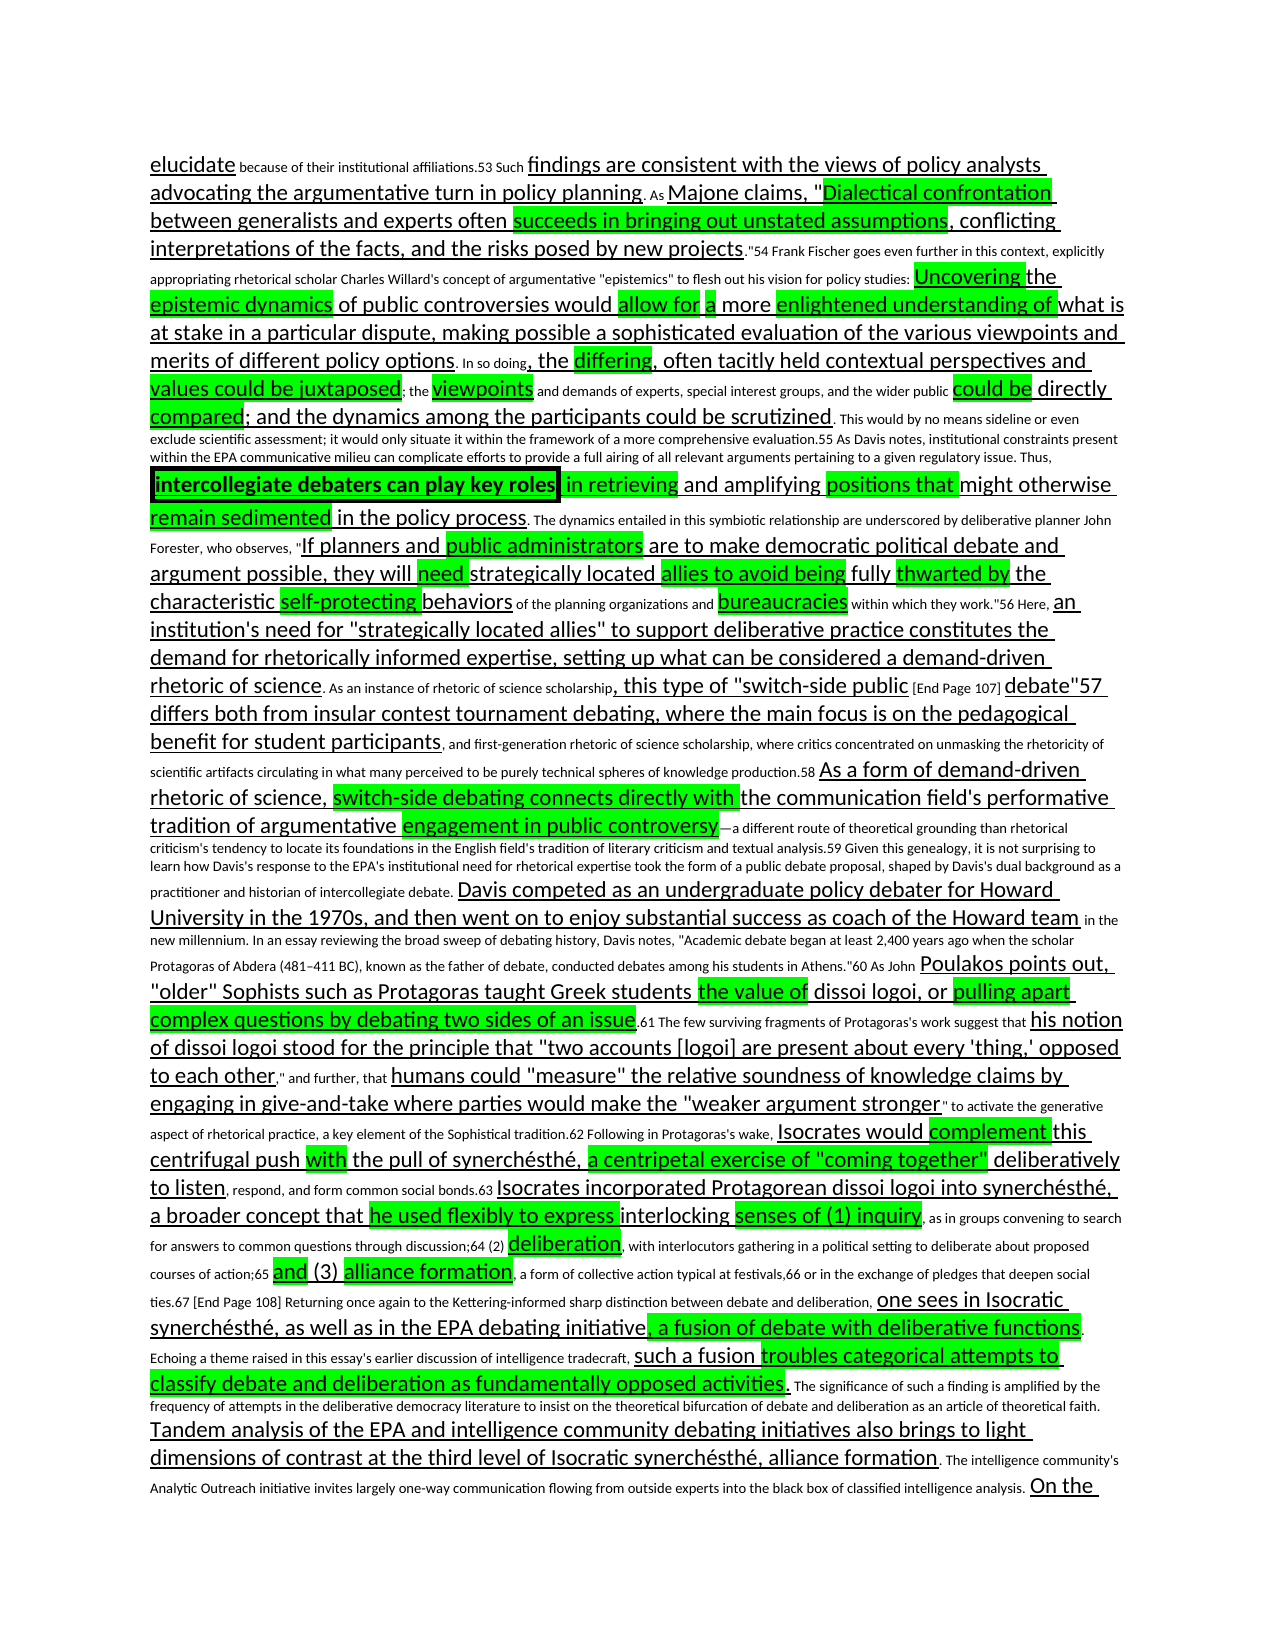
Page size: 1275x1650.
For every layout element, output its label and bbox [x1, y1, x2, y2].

text [150, 344, 1125, 1499]
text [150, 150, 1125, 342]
